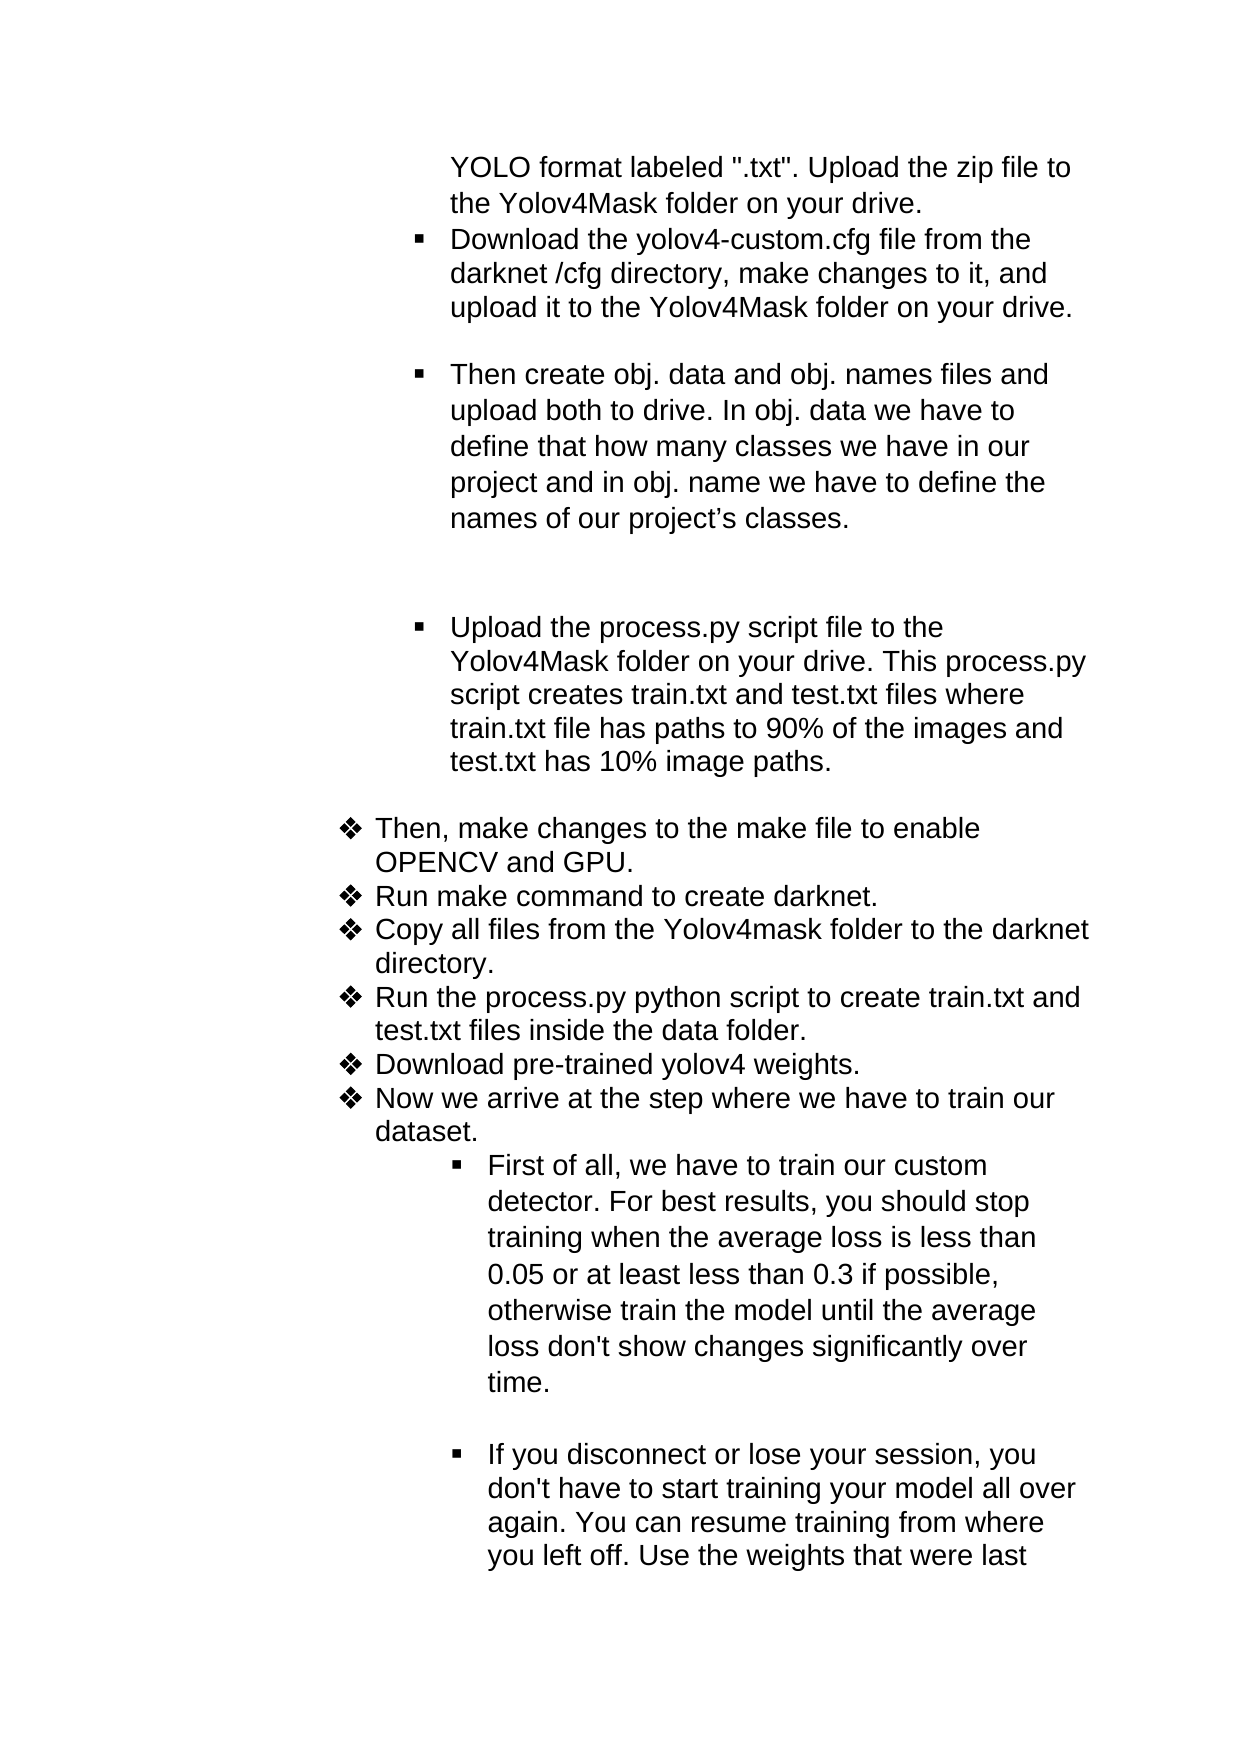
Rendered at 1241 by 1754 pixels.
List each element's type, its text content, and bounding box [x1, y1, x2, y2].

list Then, make changes to the make file to enable OPENCV and GPU. [337, 811, 1090, 879]
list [412, 150, 1090, 220]
list Upload the process.py script file to the Yolov4Mask folder on your drive. This process.py script creates train.txt and test.txt files where train.txt file has paths to 90% of the images and test.txt has 10% image paths. [412, 610, 1090, 778]
list Run make command to create darknet. [337, 879, 1090, 912]
list Download pre-trained yolov4 weights. [337, 1047, 1090, 1081]
list Then create obj. data and obj. names files and upload both to drive. In obj. data we have to define that how many classes we have in our project and in obj. name we have to define the names of our project’s classes. [412, 357, 1090, 535]
list Run the process.py python script to create train.txt and test.txt files inside the data folder. [337, 980, 1090, 1047]
list Download the yolov4-custom.cfg file from the darknet /cfg directory, make changes to it, and upload it to the Yolov4Mask folder on your drive. [412, 222, 1090, 323]
list Copy all files from the Yolov4mask folder to the darknet directory. [337, 912, 1090, 980]
list Now we arrive at the step where we have to train our dataset. [337, 1081, 1090, 1148]
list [450, 1437, 1090, 1572]
list First of all, we have to train our custom detector. For best results, you should stop training when the average loss is less than 0.05 or at least less than 0.3 if possible, otherwise train the model until the average loss don't show changes significantly over time. [450, 1148, 1090, 1399]
